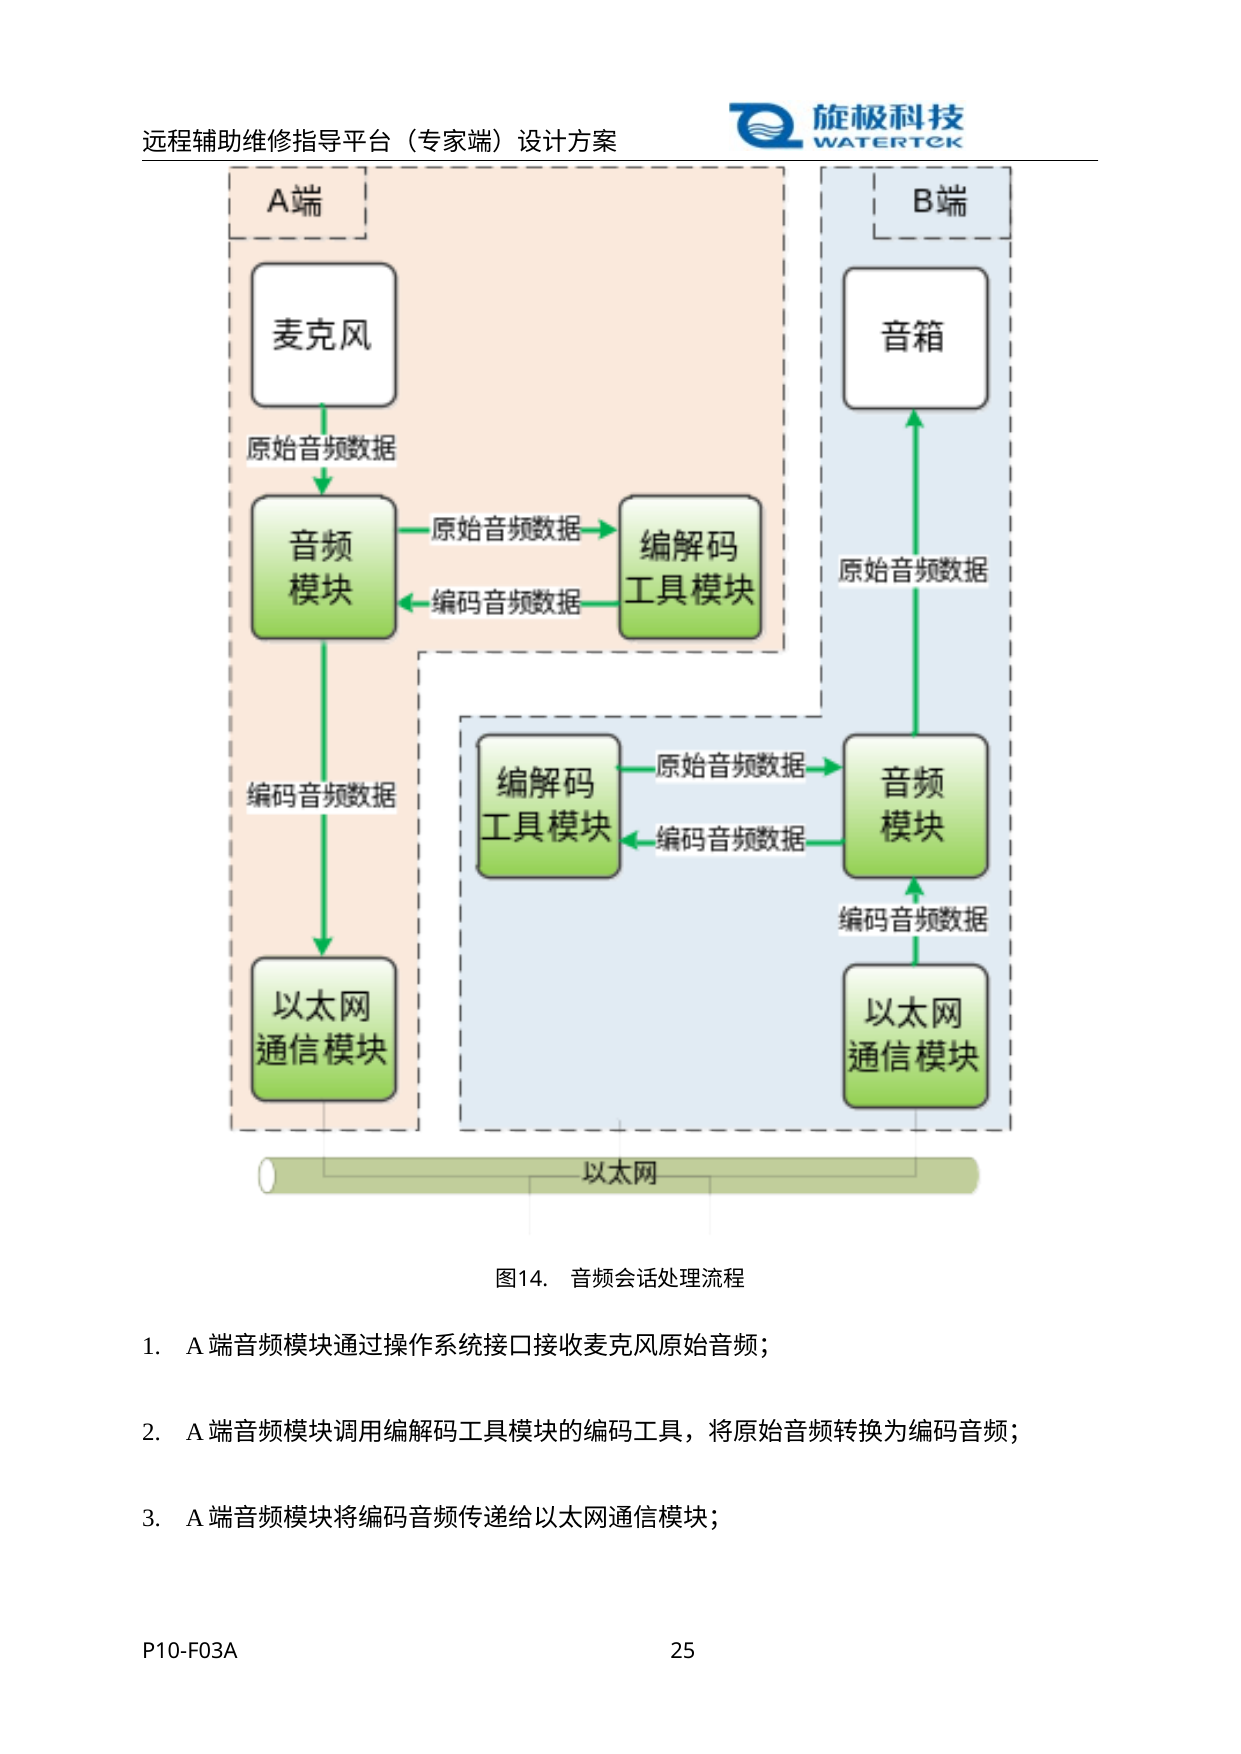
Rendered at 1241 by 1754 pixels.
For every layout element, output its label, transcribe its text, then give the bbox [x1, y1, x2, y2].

text 音频会话处理流程 [142, 1260, 1098, 1294]
list A端音频模块调用编解码工具模块的编码工具，将原始音频转换为编码音频； [142, 1396, 1098, 1463]
picture [728, 100, 967, 151]
list A端音频模块将编码音频传递给以太网通信模块； [142, 1482, 1098, 1549]
list A端音频模块通过操作系统接口接收麦克风原始音频； [142, 1309, 1098, 1377]
